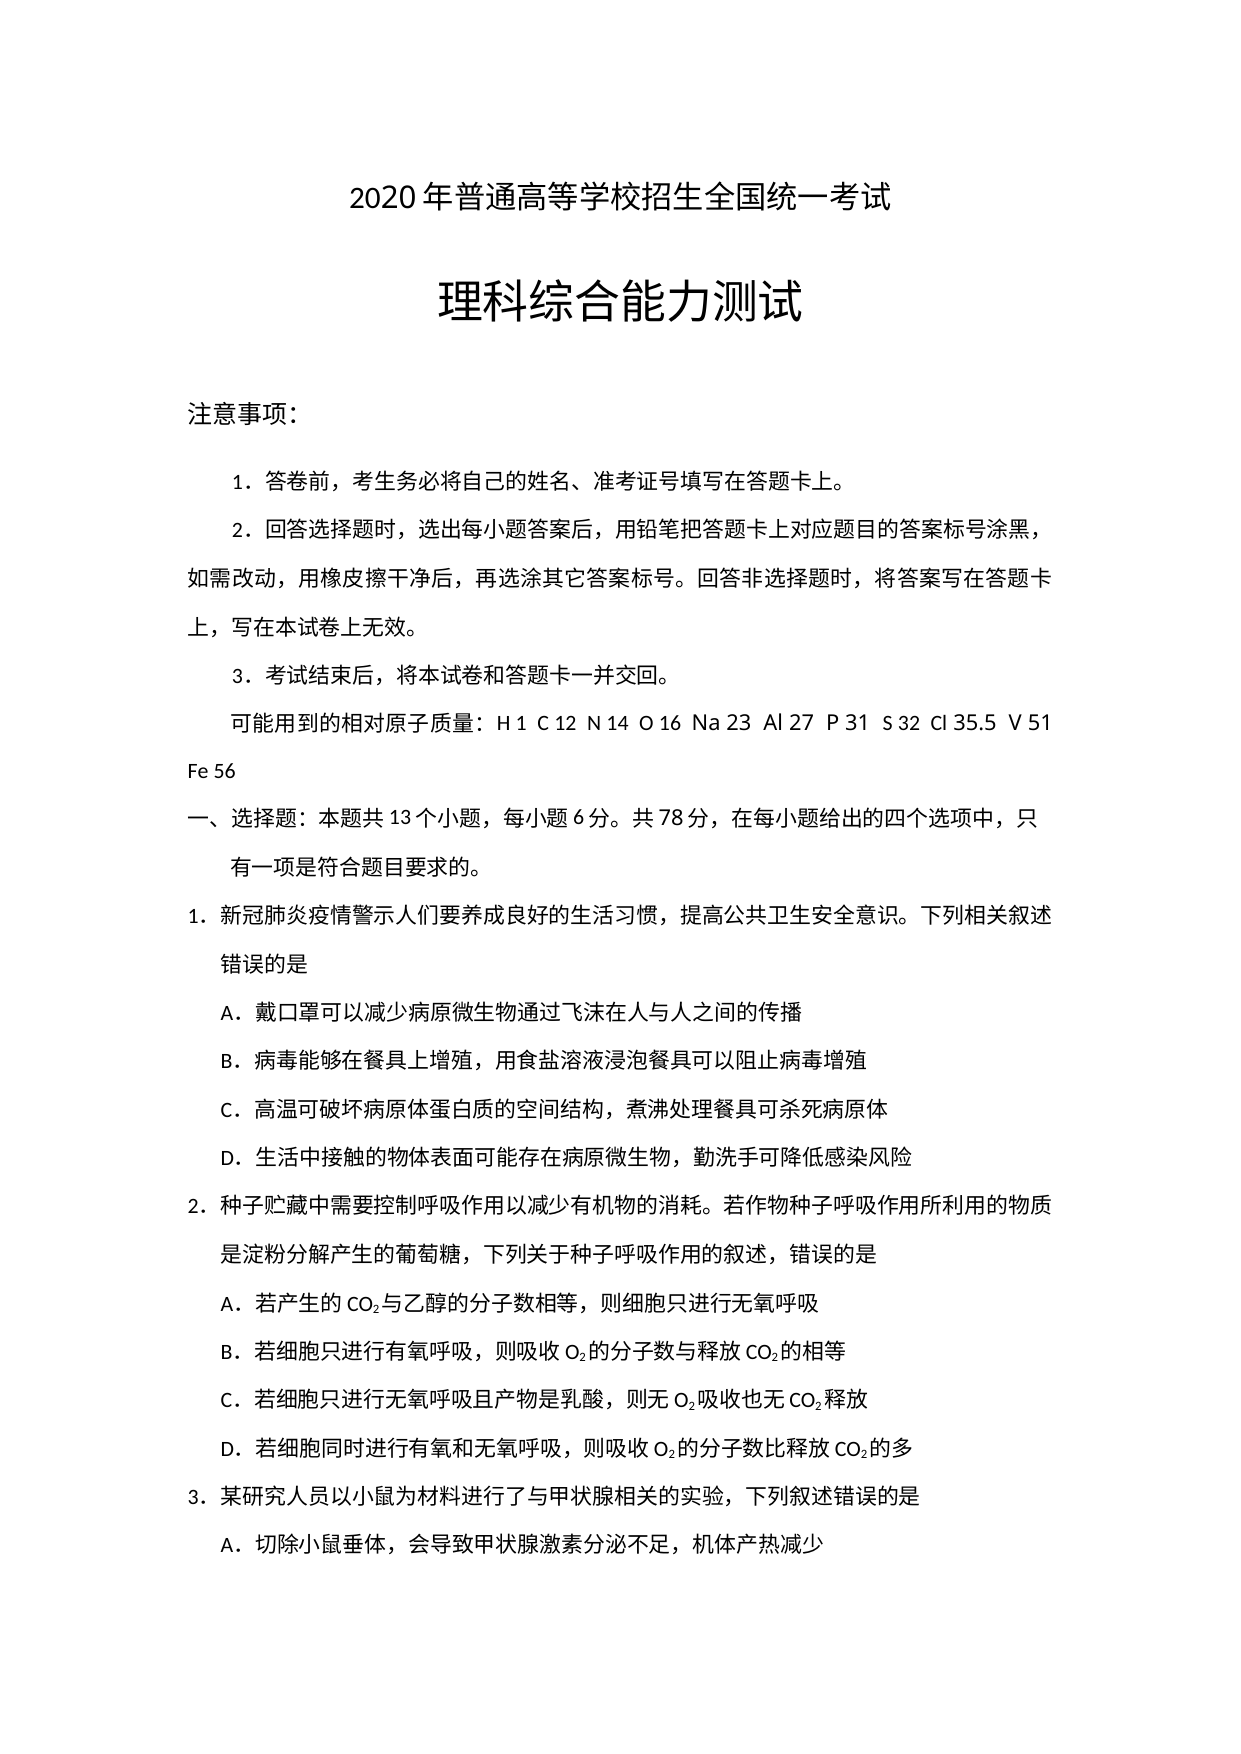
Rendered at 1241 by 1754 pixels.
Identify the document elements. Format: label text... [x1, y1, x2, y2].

text 注意事项： [187, 380, 1053, 445]
text D．若细胞同时进行有氧和无氧呼吸，则吸收O2的分子数比释放CO2的多 [220, 1430, 1053, 1463]
text C．高温可破坏病原体蛋白质的空间结构，煮沸处理餐具可杀死病原体 [220, 1091, 1053, 1124]
text 1．新冠肺炎疫情警示人们要养成良好的生活习惯，提高公共卫生安全意识。下列相关叙述错误的是 [187, 898, 1053, 979]
text 可能用到的相对原子质量：H 1 C 12 N 14 O 16 Na 23 Al 27 P 31 S 32 Cl 35.5 V 51 Fe 56 [187, 706, 1053, 787]
text 2020年普通高等学校招生全国统一考试 [187, 162, 1053, 227]
text B．病毒能够在餐具上增殖，用食盐溶液浸泡餐具可以阻止病毒增殖 [220, 1043, 1053, 1076]
text 3．考试结束后，将本试卷和答题卡一并交回。 [187, 658, 1053, 690]
text B．若细胞只进行有氧呼吸，则吸收O2的分子数与释放CO2的相等 [220, 1333, 1053, 1366]
text C．若细胞只进行无氧呼吸且产物是乳酸，则无O2吸收也无CO2释放 [220, 1382, 1053, 1414]
text A．切除小鼠垂体，会导致甲状腺激素分泌不足，机体产热减少 [220, 1527, 1053, 1559]
text 1．答卷前，考生务必将自己的姓名、准考证号填写在答题卡上。 [187, 463, 1053, 496]
text 理科综合能力测试 [187, 250, 1053, 347]
text D．生活中接触的物体表面可能存在病原微生物，勤洗手可降低感染风险 [220, 1140, 1053, 1172]
text 2．种子贮藏中需要控制呼吸作用以减少有机物的消耗。若作物种子呼吸作用所利用的物质是淀粉分解产生的葡萄糖，下列关于种子呼吸作用的叙述，错误的是 [187, 1188, 1053, 1269]
text 2．回答选择题时，选出每小题答案后，用铅笔把答题卡上对应题目的答案标号涂黑，如需改动，用橡皮擦干净后，再选涂其它答案标号。回答非选择题时，将答案写在答题卡上，写在本试卷上无效。 [187, 512, 1053, 642]
text 3．某研究人员以小鼠为材料进行了与甲状腺相关的实验，下列叙述错误的是 [187, 1478, 1053, 1511]
text 一、选择题：本题共13个小题，每小题6分。共78分，在每小题给出的四个选项中，只有一项是符合题目要求的。 [187, 801, 1053, 882]
text A．若产生的CO2与乙醇的分子数相等，则细胞只进行无氧呼吸 [220, 1285, 1053, 1318]
text A．戴口罩可以减少病原微生物通过飞沫在人与人之间的传播 [220, 995, 1053, 1027]
